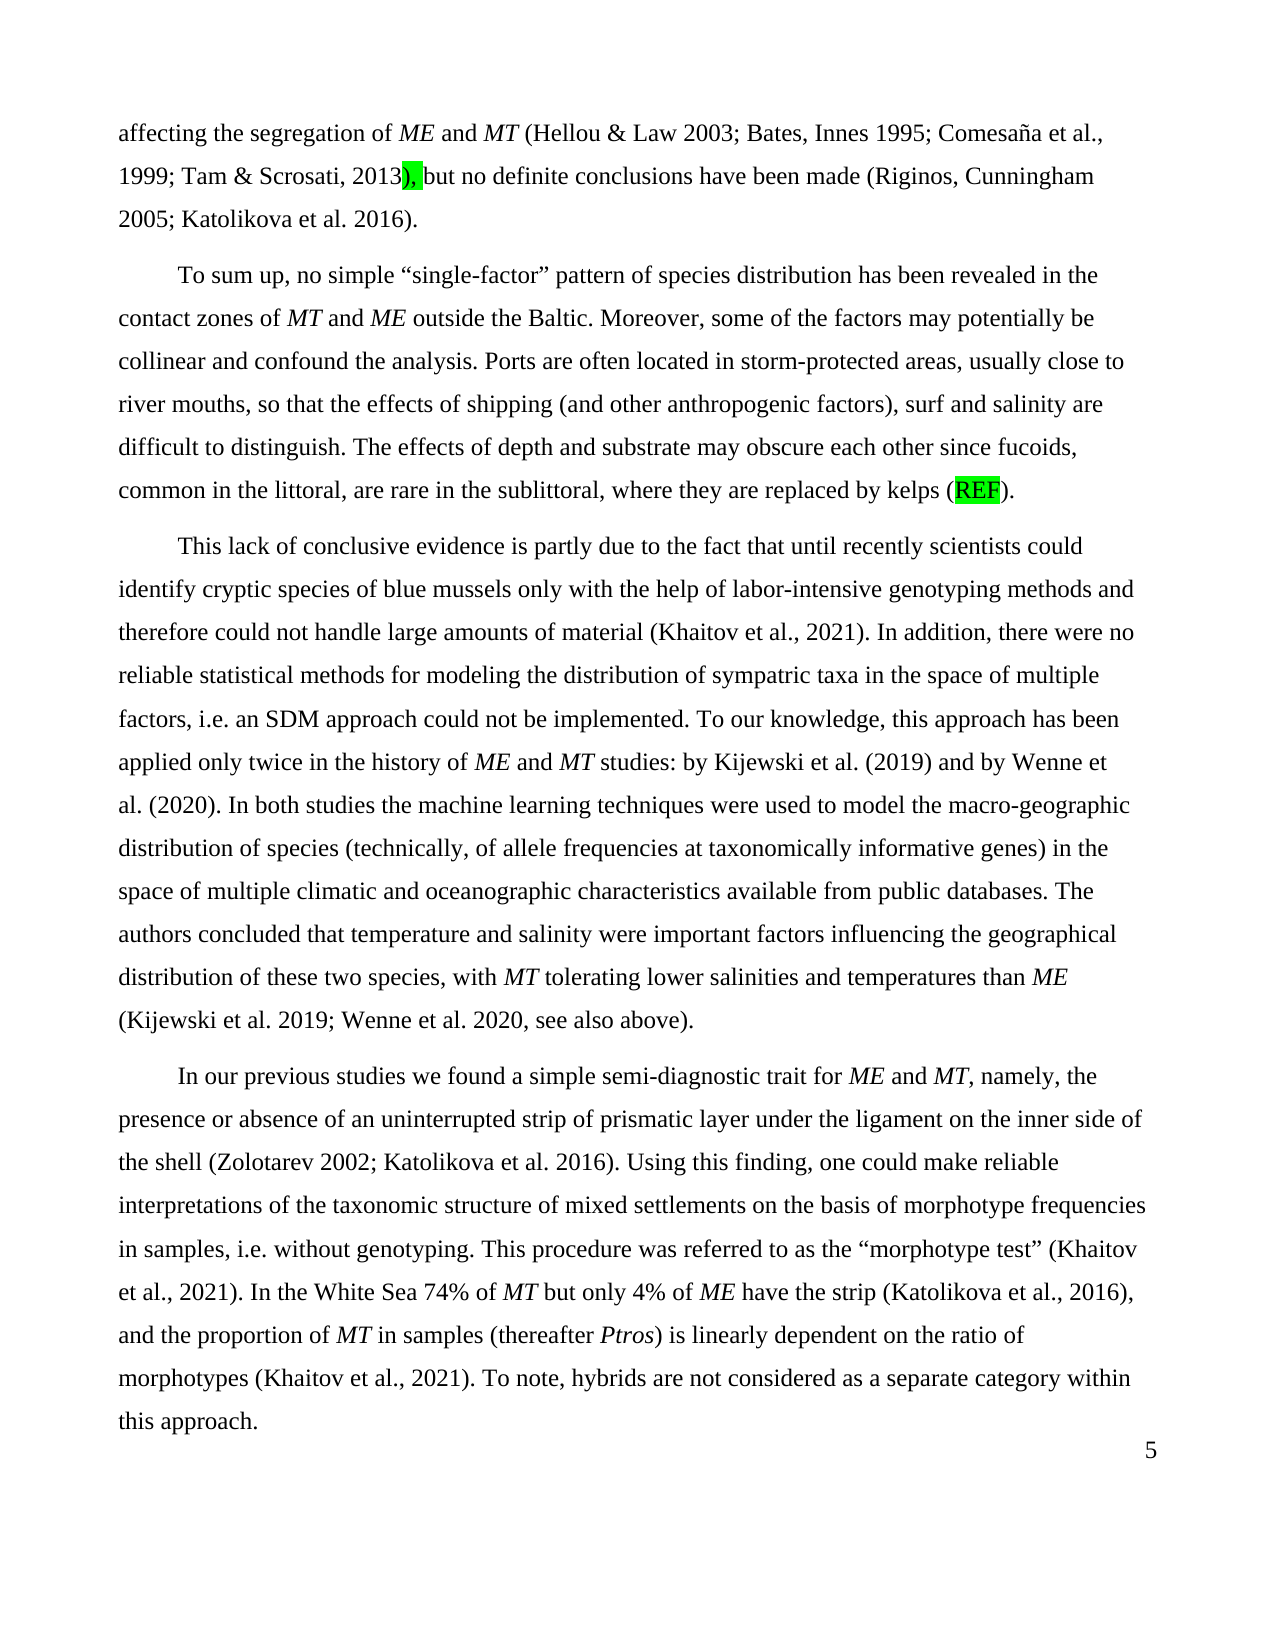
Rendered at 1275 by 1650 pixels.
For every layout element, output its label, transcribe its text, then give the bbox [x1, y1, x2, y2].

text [118, 118, 1152, 233]
text This lack of conclusive evidence is partly due to the fact that until recently scientists could identify cryptic species of blue mussels only with the help of labor-intensive genotyping methods and therefore could not handle large amounts of material (Khaitov et al., 2021). In addition, there were no reliable statistical methods for modeling the distribution of sympatric taxa in the space of multiple factors, i.e. an SDM approach could not be implemented. To our knowledge, this approach has been applied only twice in the history of ME and MT studies: by Kijewski et al. (2019) and by Wenne et al. (2020). In both studies the machine learning techniques were used to model the macro-geographic distribution of species (technically, of allele frequencies at taxonomically informative genes) in the space of multiple climatic and oceanographic characteristics available from public databases. The authors concluded that temperature and salinity were important factors influencing the geographical distribution of these two species, with MT tolerating lower salinities and temperatures than ME (Kijewski et al. 2019; Wenne et al. 2020, see also above). [118, 531, 1152, 1034]
text To sum up, no simple “single-factor” pattern of species distribution has been revealed in the contact zones of MT and ME outside the Baltic. Moreover, some of the factors may potentially be collinear and confound the analysis. Ports are often located in storm-protected areas, usually close to river mouths, so that the effects of shipping (and other anthropogenic factors), surf and salinity are difficult to distinguish. The effects of depth and substrate may obscure each other since fucoids, common in the littoral, are rare in the sublittoral, where they are replaced by kelps (REF). [118, 260, 1152, 504]
text In our previous studies we found a simple semi-diagnostic trait for ME and MT, namely, the presence or absence of an uninterrupted strip of prismatic layer under the ligament on the inner side of the shell (Zolotarev 2002; Katolikova et al. 2016). Using this finding, one could make reliable interpretations of the taxonomic structure of mixed settlements on the basis of morphotype frequencies in samples, i.e. without genotyping. This procedure was referred to as the “morphotype test” (Khaitov et al., 2021). In the White Sea 74% of MT but only 4% of ME have the strip (Katolikova et al., 2016), and the proportion of MT in samples (thereafter Ptros) is linearly dependent on the ratio of morphotypes (Khaitov et al., 2021). To note, hybrids are not considered as a separate category within this approach. [118, 1061, 1152, 1435]
